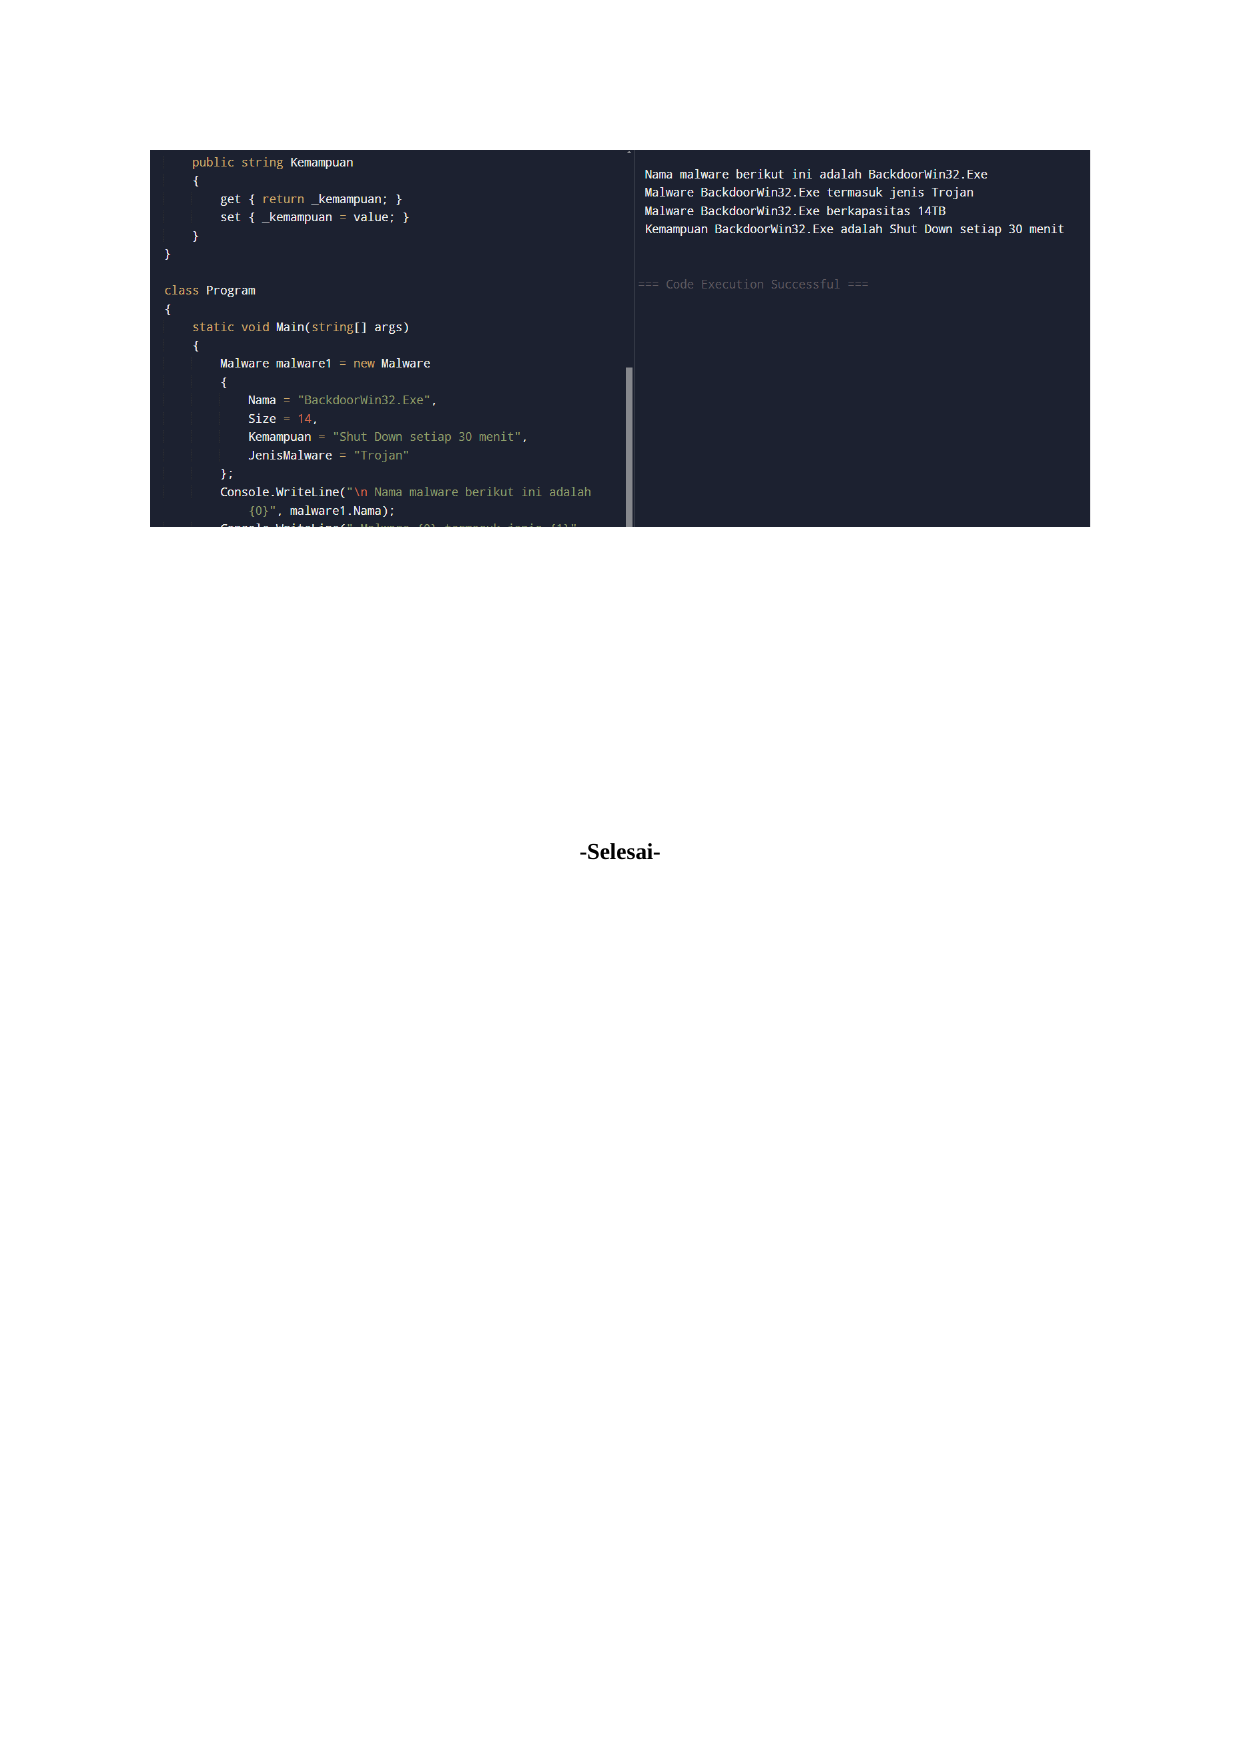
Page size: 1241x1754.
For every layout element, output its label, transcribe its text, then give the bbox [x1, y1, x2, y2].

text -Selesai- [150, 838, 1090, 864]
picture [150, 150, 1091, 527]
